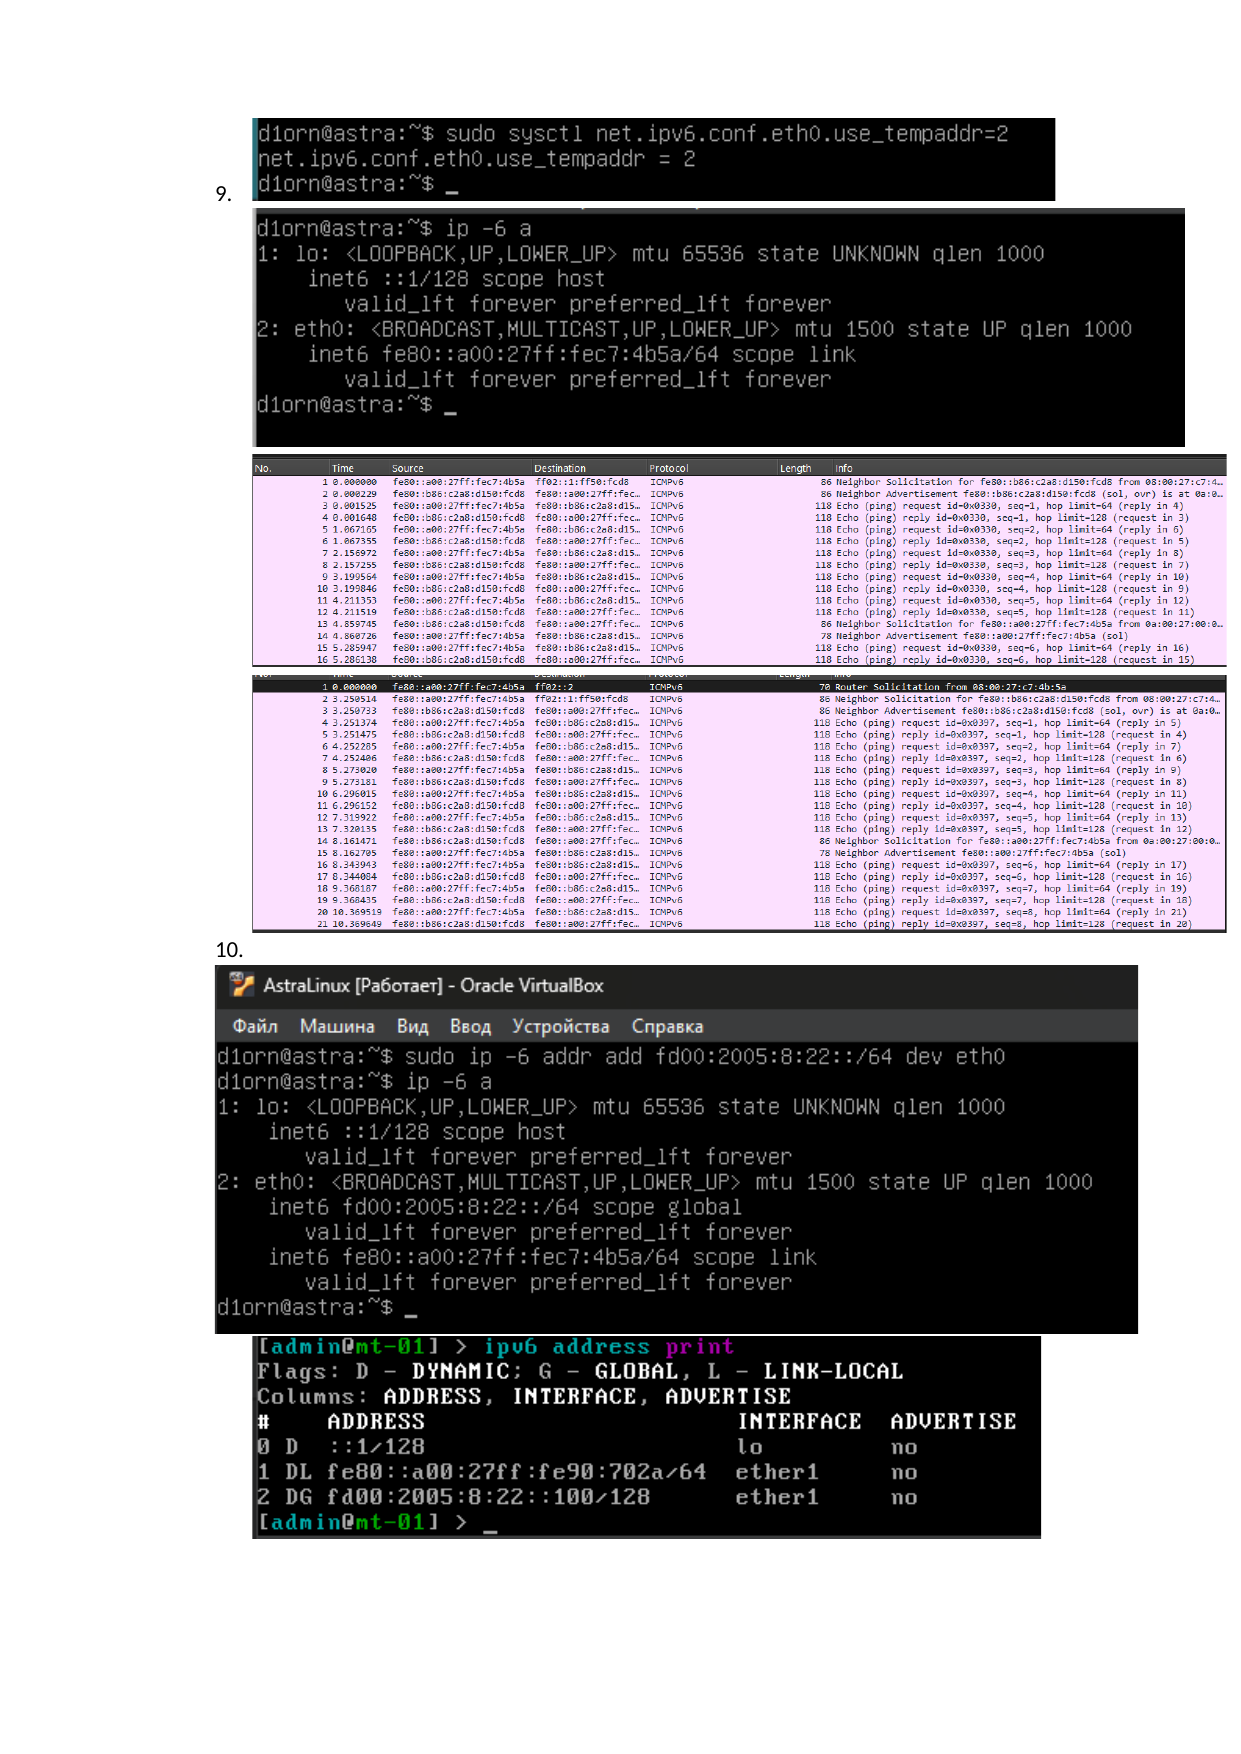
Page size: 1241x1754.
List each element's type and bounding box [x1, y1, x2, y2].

picture [252, 675, 1227, 933]
picture [252, 1336, 1042, 1539]
picture [252, 118, 1056, 201]
picture [252, 454, 1227, 667]
picture [214, 965, 1139, 1334]
picture [252, 208, 1185, 447]
